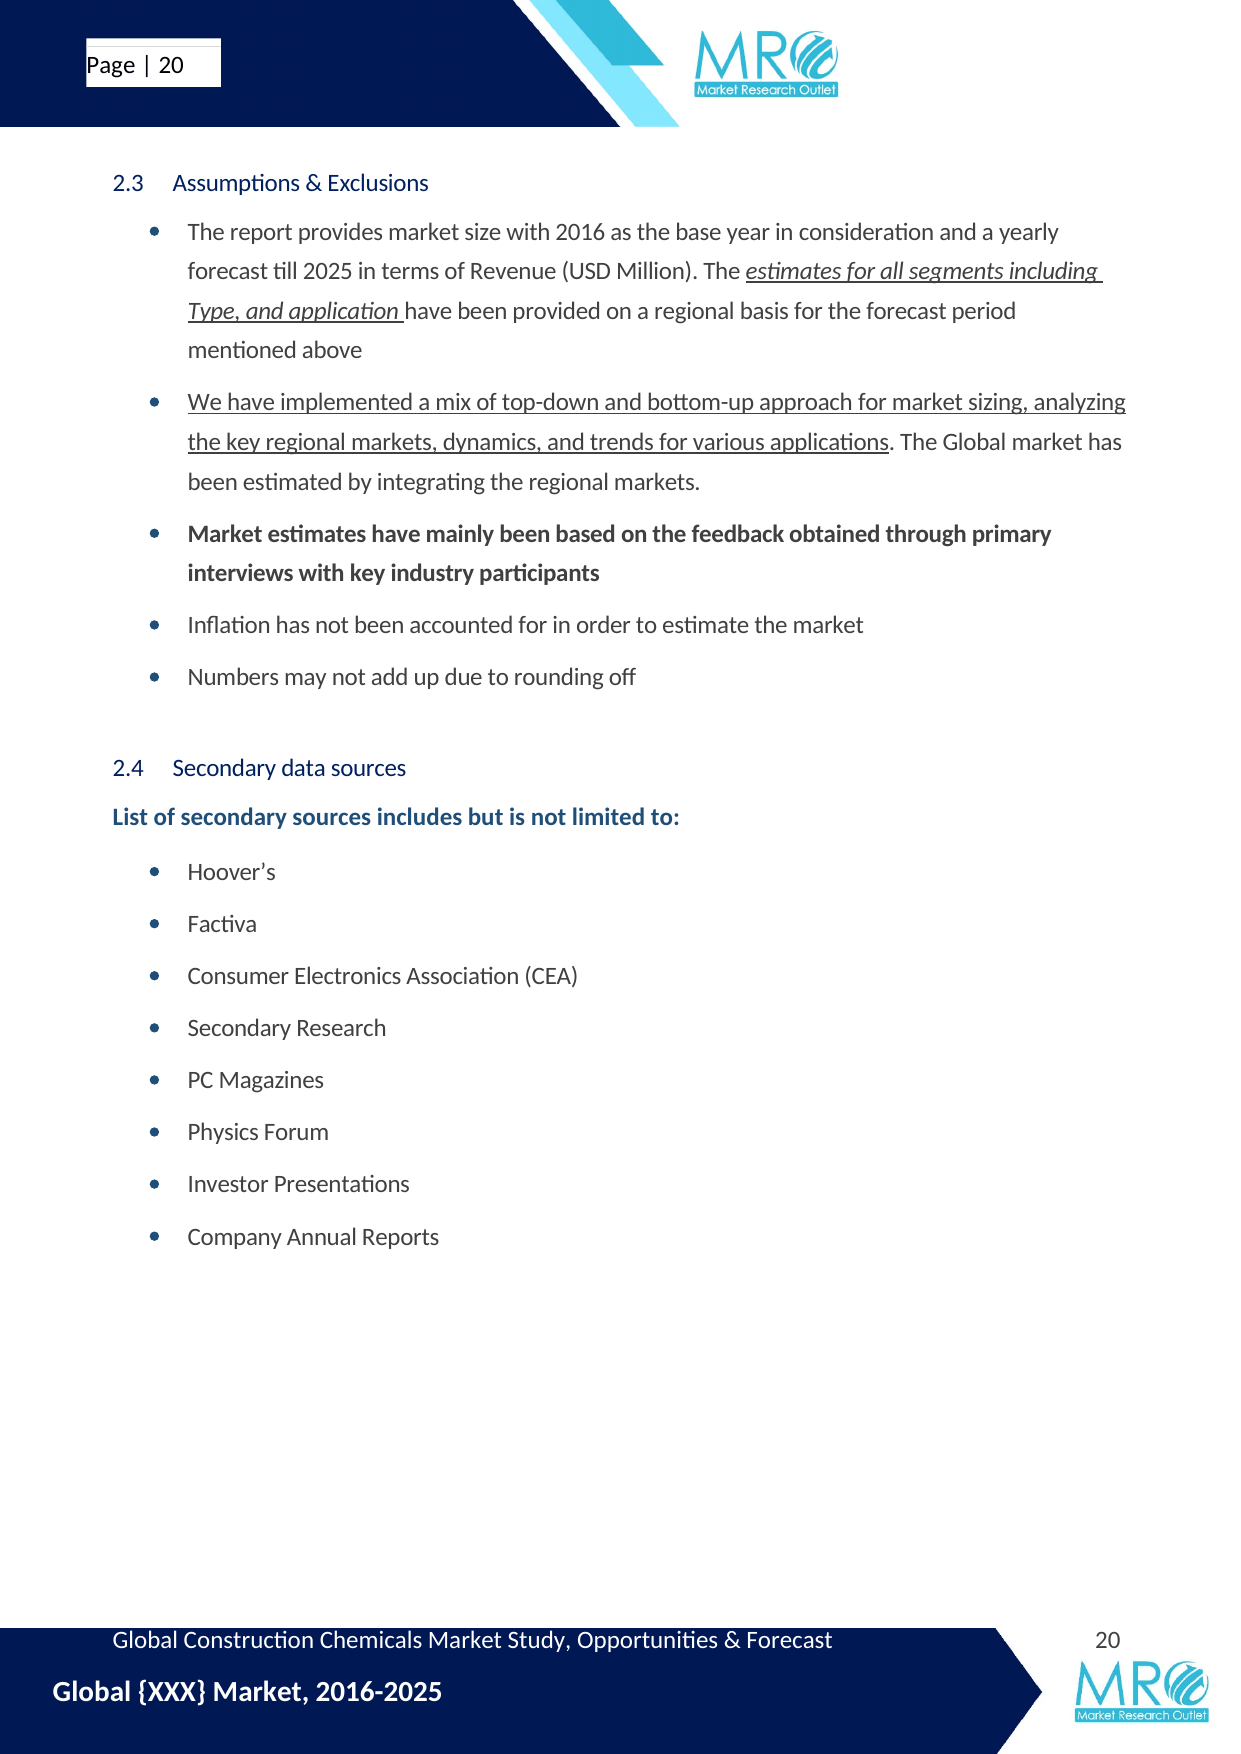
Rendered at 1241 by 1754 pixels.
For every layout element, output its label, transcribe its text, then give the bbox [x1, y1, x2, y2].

list Investor Presentations [150, 1169, 1128, 1199]
list The report provides market size with 2016 as the base year in consideration and a yearly forecast till 2025 in terms of Revenue (USD Million). The estimates for all segments including Type, and application have been provided on a regional basis for the forecast period mentioned above [150, 216, 1128, 365]
list Consumer Electronics Association (CEA) [150, 960, 1128, 991]
list Secondary data sources [112, 752, 1128, 782]
list PC Magazines [150, 1064, 1128, 1095]
list Secondary Research [150, 1012, 1128, 1043]
list Physics Forum [150, 1117, 1128, 1147]
list Assumptions & Exclusions [112, 167, 1128, 197]
list Hoover’s [150, 856, 1128, 887]
list Market estimates have mainly been based on the feedback obtained through primary interviews with key industry participants [150, 518, 1128, 588]
list We have implemented a mix of top-down and bottom-up approach for market sizing, analyzing the key regional markets, dynamics, and trends for various applications. The Global market has been estimated by integrating the regional markets. [150, 387, 1128, 496]
list Inflation has not been accounted for in order to estimate the market [150, 609, 1128, 640]
picture [0, 0, 859, 127]
picture [0, 1628, 1241, 1754]
list Numbers may not add up due to rounding off [150, 662, 1128, 692]
list Company Annual Reports [150, 1221, 1128, 1251]
list Factiva [150, 908, 1128, 939]
text List of secondary sources includes but is not limited to: [112, 801, 1128, 831]
